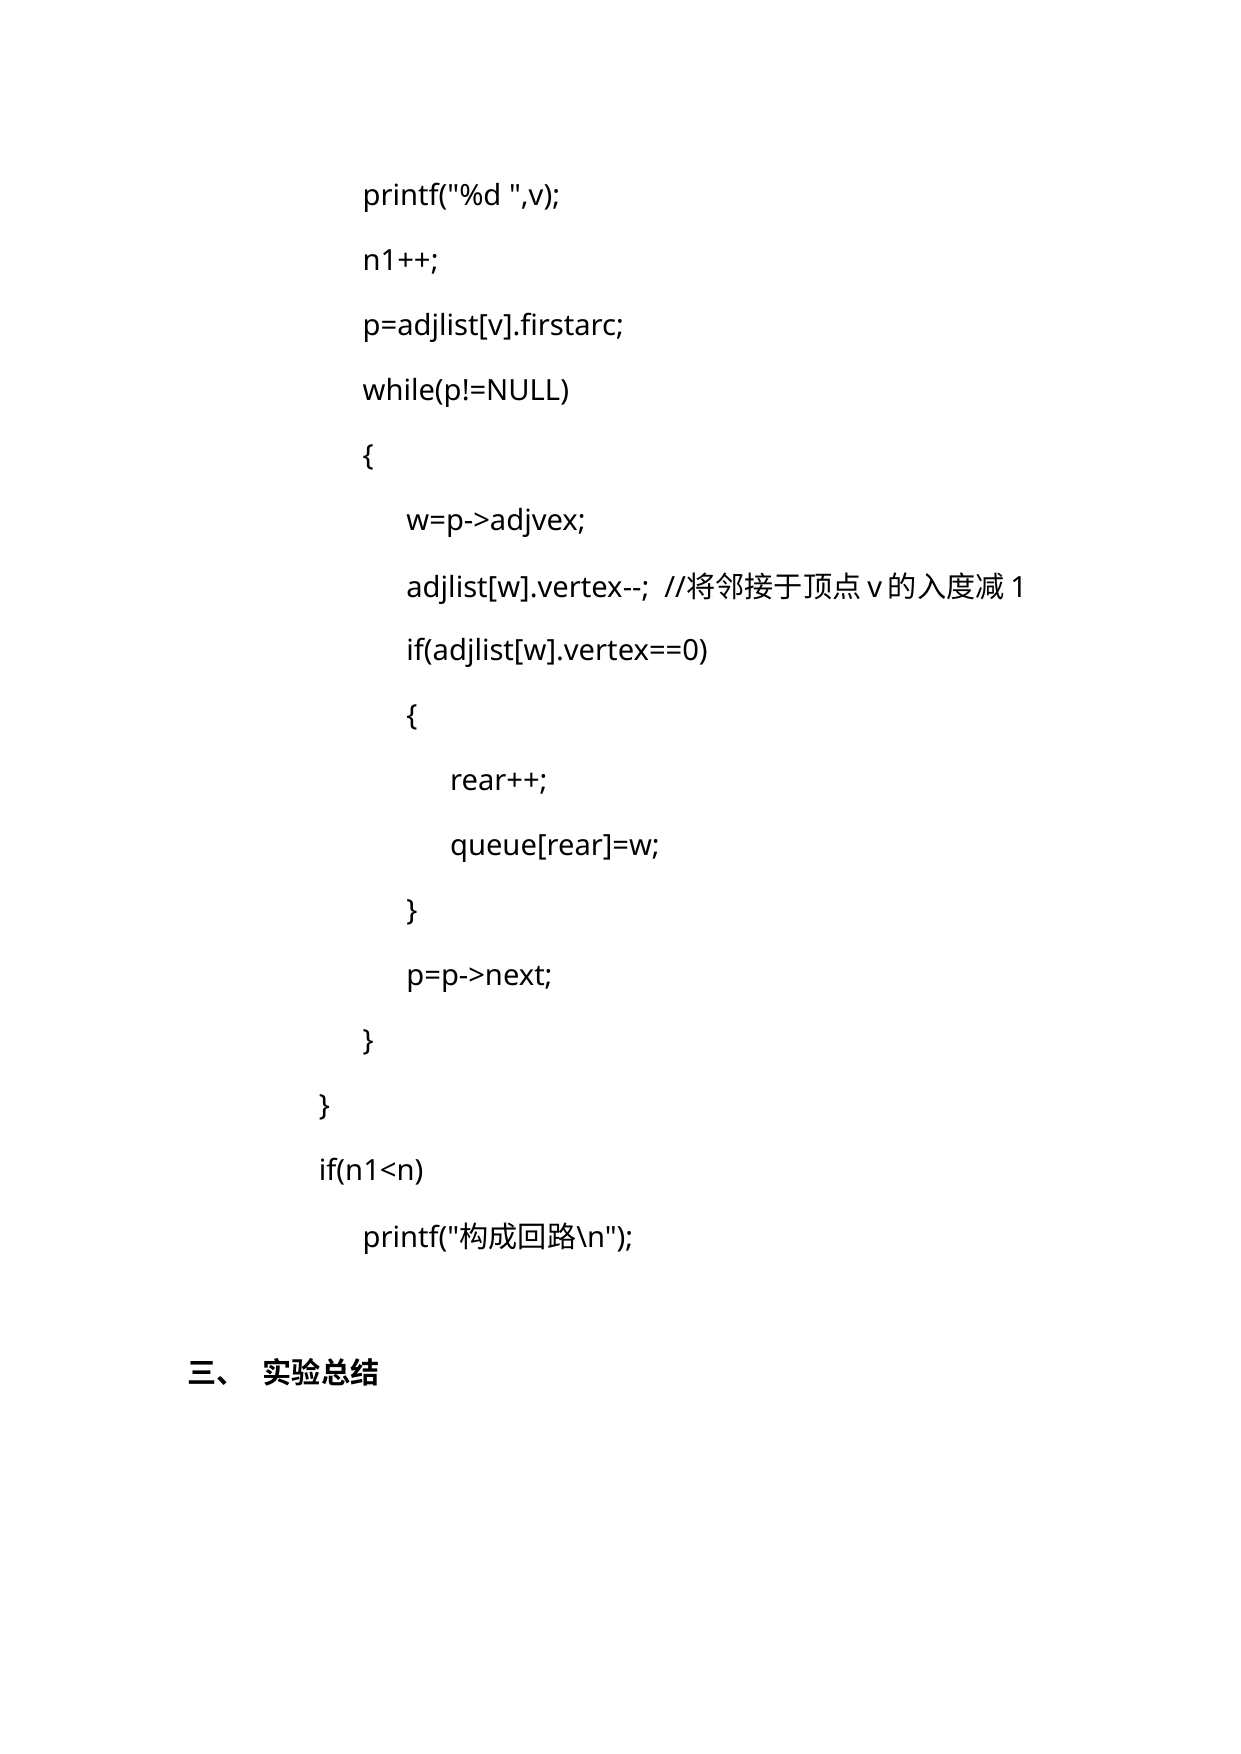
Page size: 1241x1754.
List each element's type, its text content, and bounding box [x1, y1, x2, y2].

list p=p->next; [247, 942, 1053, 1007]
list if(adjlist[w].vertex==0) [247, 617, 1053, 682]
list { [247, 682, 1053, 747]
list if(n1<n) [247, 1137, 1053, 1202]
list queue[rear]=w; [247, 812, 1053, 877]
list } [247, 1007, 1053, 1072]
list } [247, 1072, 1053, 1137]
list printf("%d ",v); [247, 162, 1053, 227]
list rear++; [247, 747, 1053, 812]
list adjlist[w].vertex--; //将邻接于顶点v的入度减1 [247, 552, 1053, 617]
list while(p!=NULL) [247, 357, 1053, 422]
list { [247, 422, 1053, 487]
list n1++; [247, 227, 1053, 292]
list } [247, 877, 1053, 942]
list printf("构成回路\n"); [247, 1202, 1053, 1267]
list w=p->adjvex; [247, 487, 1053, 552]
list p=adjlist[v].firstarc; [247, 292, 1053, 357]
list 实验总结 [187, 1338, 1053, 1403]
